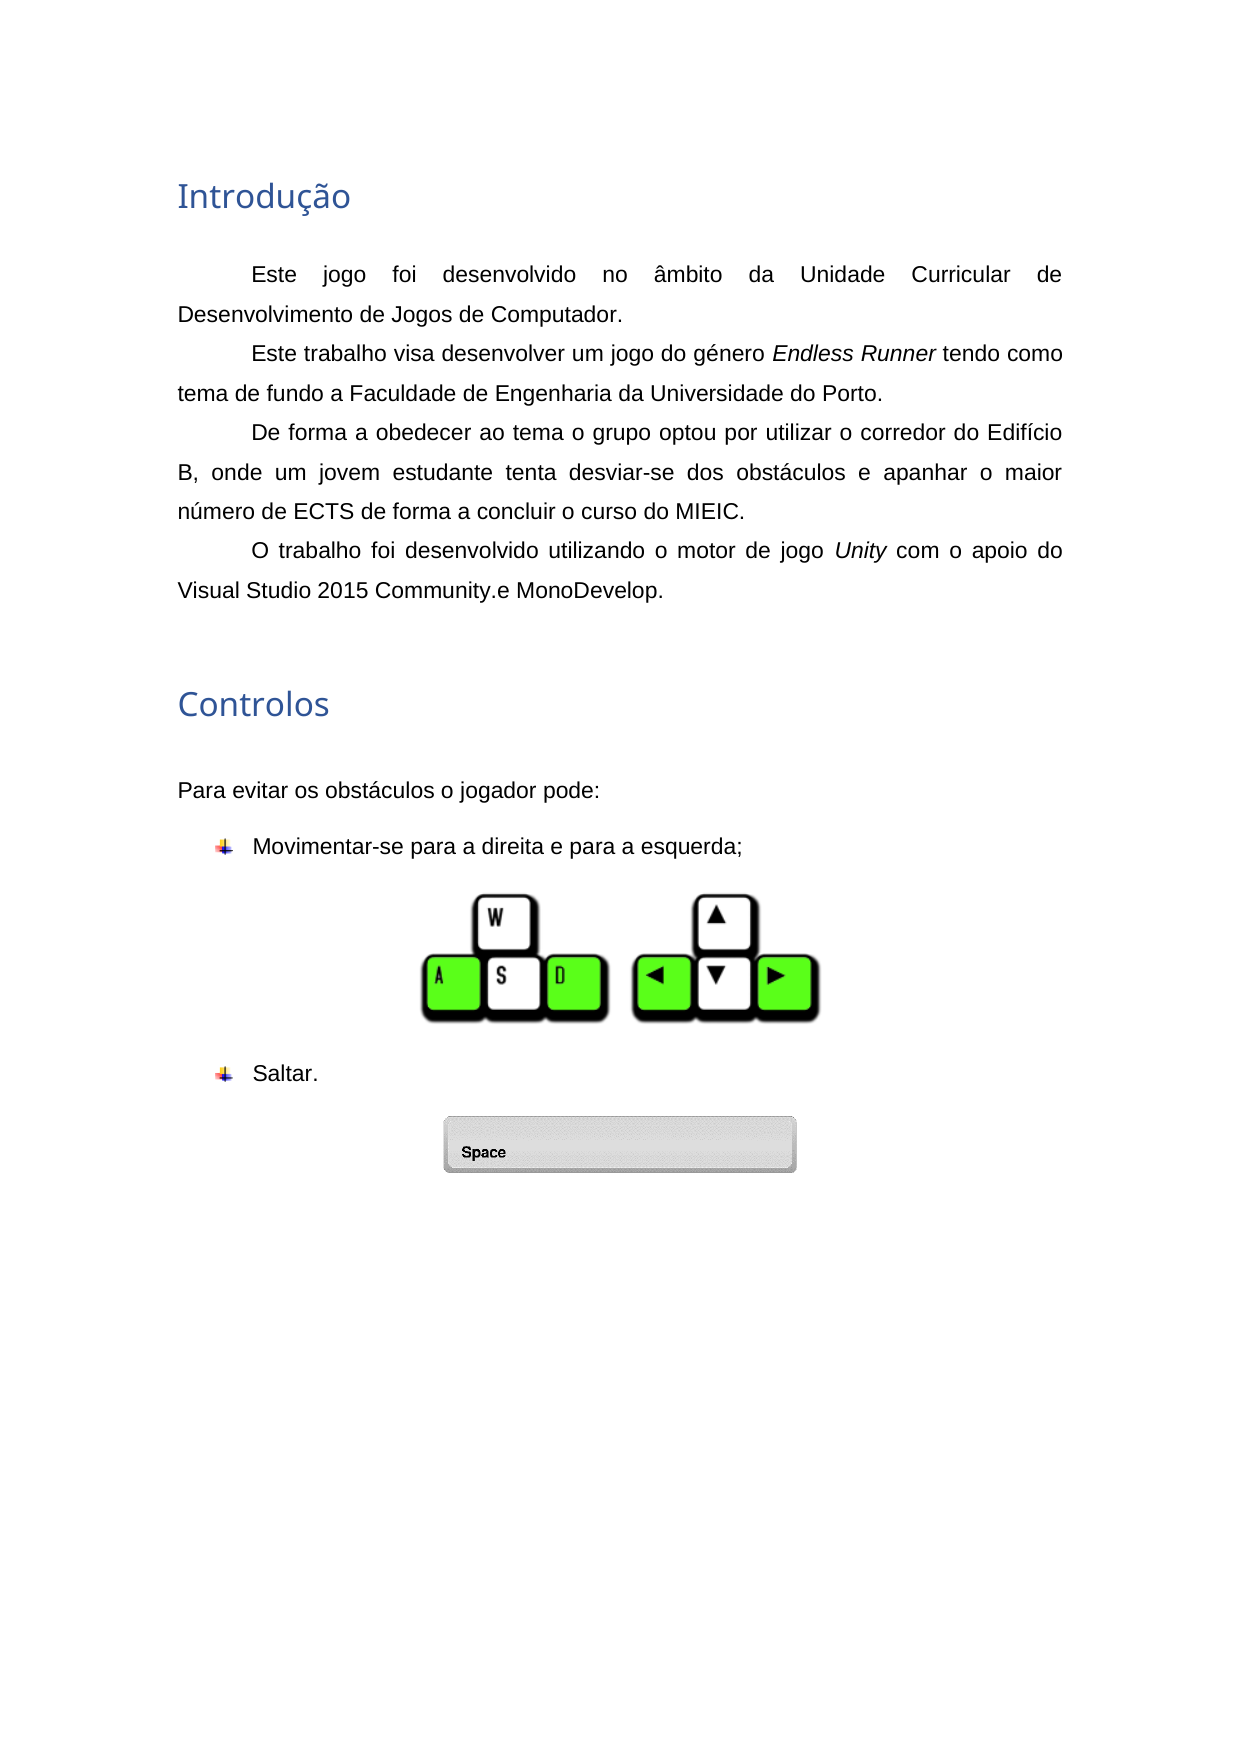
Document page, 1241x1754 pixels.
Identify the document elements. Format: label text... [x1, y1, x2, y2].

picture [413, 888, 828, 1030]
picture [215, 837, 233, 855]
picture [443, 1116, 797, 1173]
picture [215, 1065, 233, 1082]
text Para evitar os obstáculos o jogador pode: [177, 777, 1063, 803]
list Saltar. [215, 1060, 1063, 1087]
list Movimentar-se para a direita e para a esquerda; [215, 833, 1063, 859]
text O trabalho foi desenvolvido utilizando o motor de jogo Unity com o apoio do Visual Studio 2015 Community.e MonoDevelop. [177, 537, 1063, 603]
text Este jogo foi desenvolvido no âmbito da Unidade Curricular de Desenvolvimento de Jogos de Computador. [177, 261, 1063, 327]
text De forma a obedecer ao tema o grupo optou por utilizar o corredor do Edifício B, onde um jovem estudante tenta desviar-se dos obstáculos e apanhar o maior número de ECTS de forma a concluir o curso do MIEIC. [177, 419, 1063, 524]
subtitle Controlos [177, 681, 1063, 726]
subtitle Introdução [177, 173, 1063, 218]
text Este trabalho visa desenvolver um jogo do género Endless Runner tendo como tema de fundo a Faculdade de Engenharia da Universidade do Porto. [177, 340, 1063, 406]
